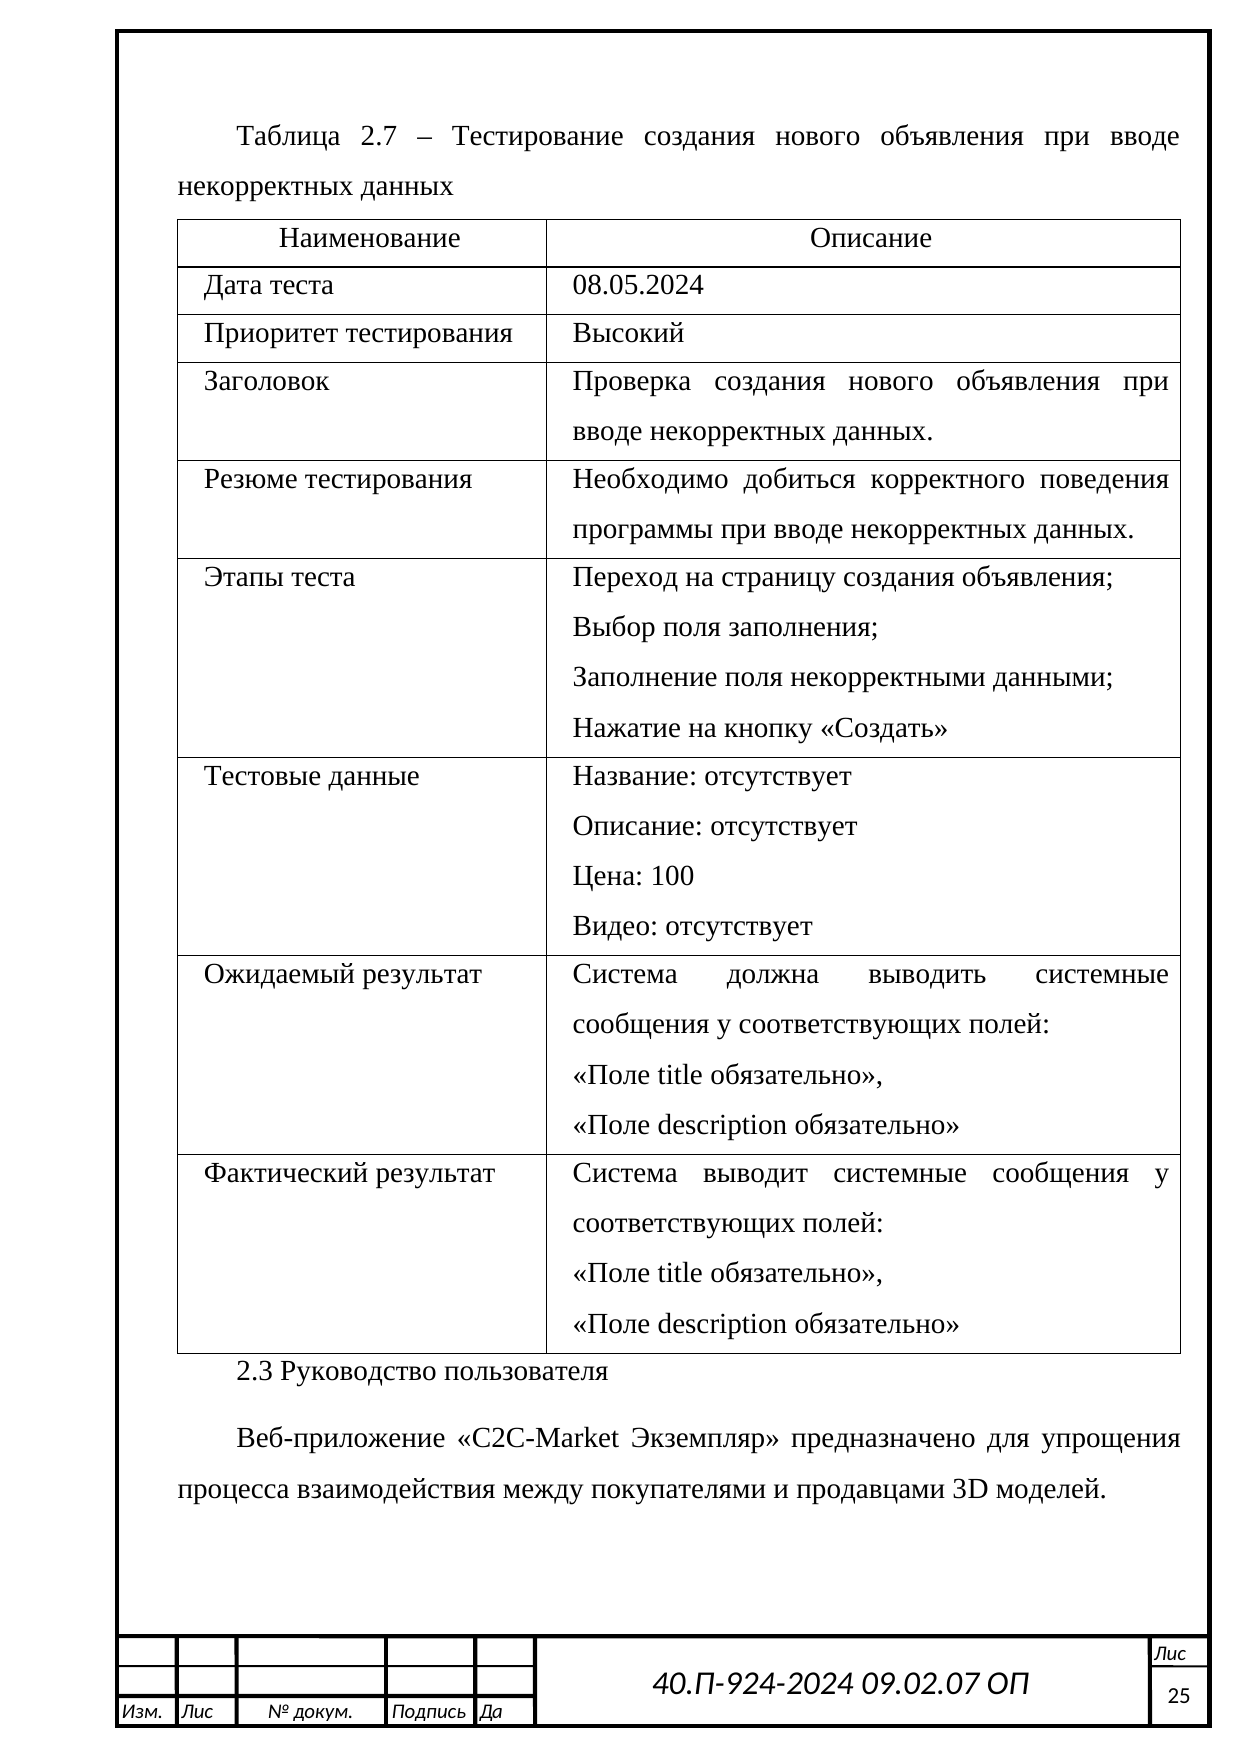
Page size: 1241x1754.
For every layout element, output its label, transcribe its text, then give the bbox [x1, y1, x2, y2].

table_cell Ожидаемый результат [178, 956, 546, 1154]
table_cell Фактический результат [178, 1155, 546, 1352]
table_cell Система выводит системные сообщения у соответствующих полей: «Поле title обязательно», «Поле description обязательно» [547, 1155, 1180, 1352]
table_cell Необходимо добиться корректного поведения программы при вводе некорректных данных. [547, 461, 1180, 558]
table_cell Приоритет тестирования [178, 315, 546, 362]
table_cell Система должна выводить системные сообщения у соответствующих полей: «Поле title обязательно», «Поле description обязательно» [547, 956, 1180, 1154]
text Веб-приложение «C2C-Market Экземпляр» предназначено для упрощения процесса взаимодействия между покупателями и продавцами 3D моделей. [177, 1421, 1181, 1504]
table_cell Этапы теста [178, 559, 546, 757]
table_cell Название: отсутствует Описание: отсутствует Цена: 100 Видео: отсутствует [547, 758, 1180, 955]
table_header Наименование [178, 220, 546, 266]
text 2.3 Руководство пользователя [177, 1354, 1181, 1387]
table_cell Высокий [547, 315, 1180, 362]
table_cell Заголовок [178, 363, 546, 460]
table_cell Резюме тестирования [178, 461, 546, 558]
table_cell Тестовые данные [178, 758, 546, 955]
text Таблица 2.7 – Тестирование создания нового объявления при вводе некорректных данных [177, 118, 1181, 202]
table_header Описание [547, 220, 1180, 266]
table_cell Переход на страницу создания объявления; Выбор поля заполнения; Заполнение поля некорректными данными; Нажатие на кнопку «Создать» [547, 559, 1180, 757]
table_cell 08.05.2024 [547, 268, 1180, 314]
table_cell Проверка создания нового объявления при вводе некорректных данных. [547, 363, 1180, 460]
table_cell Дата теста [178, 268, 546, 314]
